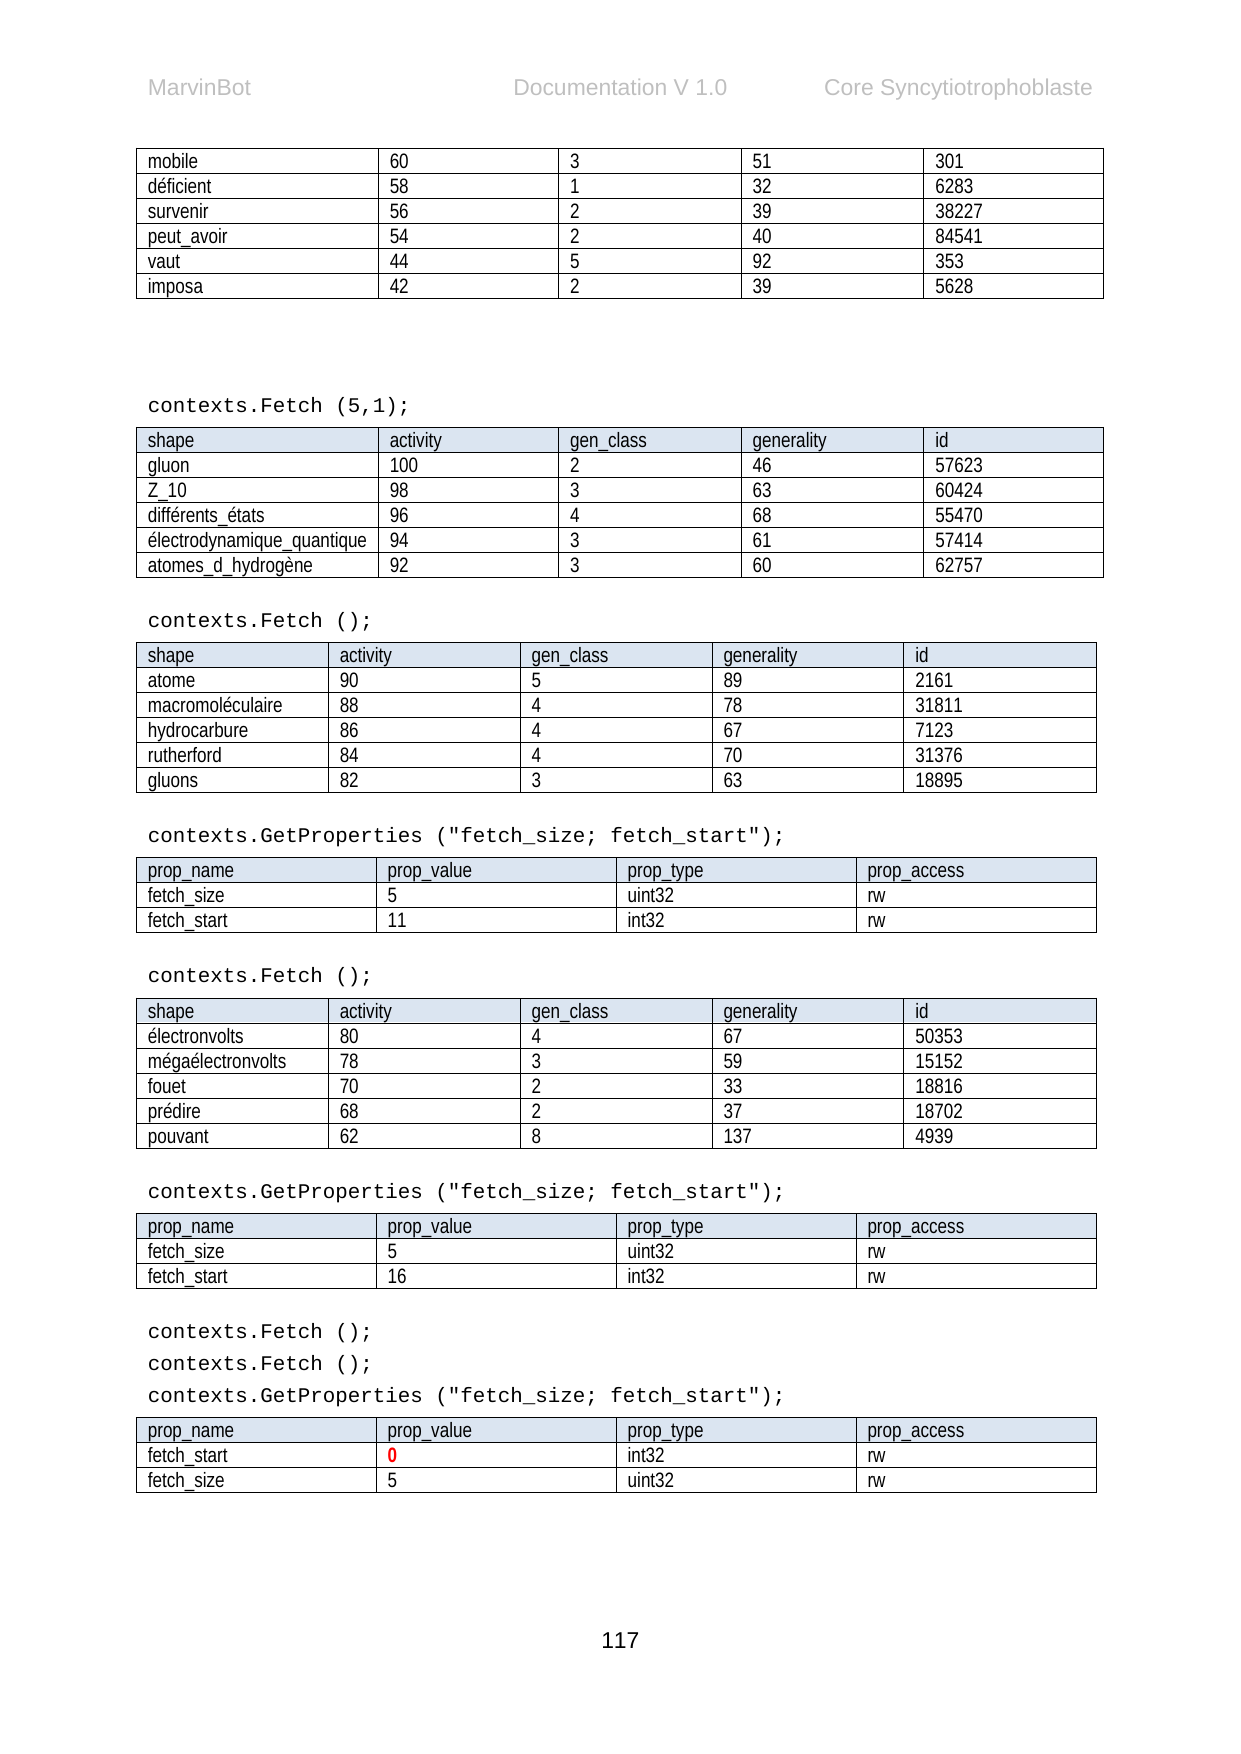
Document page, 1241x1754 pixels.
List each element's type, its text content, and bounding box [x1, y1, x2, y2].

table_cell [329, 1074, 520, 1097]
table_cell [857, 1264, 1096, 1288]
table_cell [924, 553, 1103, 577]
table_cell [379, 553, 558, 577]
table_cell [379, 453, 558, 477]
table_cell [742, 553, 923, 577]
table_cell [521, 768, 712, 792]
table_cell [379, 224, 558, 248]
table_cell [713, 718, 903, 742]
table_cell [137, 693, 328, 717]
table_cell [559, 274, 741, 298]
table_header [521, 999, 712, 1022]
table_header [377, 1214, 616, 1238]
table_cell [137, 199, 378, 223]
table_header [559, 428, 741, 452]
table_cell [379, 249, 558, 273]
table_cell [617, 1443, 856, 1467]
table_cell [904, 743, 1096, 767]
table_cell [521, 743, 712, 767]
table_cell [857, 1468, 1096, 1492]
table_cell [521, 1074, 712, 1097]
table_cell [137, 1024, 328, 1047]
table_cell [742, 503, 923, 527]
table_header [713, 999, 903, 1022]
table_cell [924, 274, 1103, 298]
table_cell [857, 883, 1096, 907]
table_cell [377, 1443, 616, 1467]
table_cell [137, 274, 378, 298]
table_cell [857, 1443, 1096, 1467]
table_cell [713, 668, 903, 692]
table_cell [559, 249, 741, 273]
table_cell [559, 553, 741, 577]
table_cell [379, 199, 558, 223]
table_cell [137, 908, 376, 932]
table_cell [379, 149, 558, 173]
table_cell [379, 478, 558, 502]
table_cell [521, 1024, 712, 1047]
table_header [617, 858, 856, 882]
text contexts.Fetch (); [148, 1353, 1093, 1377]
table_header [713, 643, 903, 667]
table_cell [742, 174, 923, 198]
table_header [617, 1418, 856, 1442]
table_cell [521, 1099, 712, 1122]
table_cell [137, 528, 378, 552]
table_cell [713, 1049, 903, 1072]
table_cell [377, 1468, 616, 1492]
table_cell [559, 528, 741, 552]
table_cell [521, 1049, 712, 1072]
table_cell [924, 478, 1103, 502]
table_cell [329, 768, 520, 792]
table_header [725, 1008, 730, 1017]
text contexts.GetProperties ("fetch_size; fetch_start"); [148, 1385, 1093, 1409]
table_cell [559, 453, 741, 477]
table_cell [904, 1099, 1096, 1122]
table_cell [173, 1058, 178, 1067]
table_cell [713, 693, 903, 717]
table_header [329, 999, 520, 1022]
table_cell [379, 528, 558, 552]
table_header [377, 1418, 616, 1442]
text contexts.Fetch (); [148, 610, 1093, 633]
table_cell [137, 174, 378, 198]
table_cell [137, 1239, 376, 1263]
text contexts.Fetch (5,1); [148, 395, 1093, 418]
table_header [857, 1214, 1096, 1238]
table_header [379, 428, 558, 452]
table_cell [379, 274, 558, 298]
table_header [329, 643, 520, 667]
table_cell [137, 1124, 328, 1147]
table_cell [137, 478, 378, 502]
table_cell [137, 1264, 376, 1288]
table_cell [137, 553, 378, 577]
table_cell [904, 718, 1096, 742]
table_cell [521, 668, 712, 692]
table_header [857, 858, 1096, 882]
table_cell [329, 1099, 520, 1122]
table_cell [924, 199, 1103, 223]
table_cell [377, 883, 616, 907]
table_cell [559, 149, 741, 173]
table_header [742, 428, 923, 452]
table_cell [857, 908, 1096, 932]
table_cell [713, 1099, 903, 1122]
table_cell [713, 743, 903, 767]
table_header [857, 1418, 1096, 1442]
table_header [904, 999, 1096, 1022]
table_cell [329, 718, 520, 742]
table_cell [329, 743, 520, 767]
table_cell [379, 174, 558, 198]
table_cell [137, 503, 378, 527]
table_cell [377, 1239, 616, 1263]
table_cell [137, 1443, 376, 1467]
text contexts.Fetch (); [148, 1321, 1093, 1345]
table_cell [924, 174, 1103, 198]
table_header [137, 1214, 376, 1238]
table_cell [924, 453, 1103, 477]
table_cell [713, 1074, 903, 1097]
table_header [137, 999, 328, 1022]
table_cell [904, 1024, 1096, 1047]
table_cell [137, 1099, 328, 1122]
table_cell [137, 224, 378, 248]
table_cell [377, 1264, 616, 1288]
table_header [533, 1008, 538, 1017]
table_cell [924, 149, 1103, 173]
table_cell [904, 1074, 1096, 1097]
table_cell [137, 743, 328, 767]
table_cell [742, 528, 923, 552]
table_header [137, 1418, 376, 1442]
text contexts.GetProperties ("fetch_size; fetch_start"); [148, 1181, 1093, 1204]
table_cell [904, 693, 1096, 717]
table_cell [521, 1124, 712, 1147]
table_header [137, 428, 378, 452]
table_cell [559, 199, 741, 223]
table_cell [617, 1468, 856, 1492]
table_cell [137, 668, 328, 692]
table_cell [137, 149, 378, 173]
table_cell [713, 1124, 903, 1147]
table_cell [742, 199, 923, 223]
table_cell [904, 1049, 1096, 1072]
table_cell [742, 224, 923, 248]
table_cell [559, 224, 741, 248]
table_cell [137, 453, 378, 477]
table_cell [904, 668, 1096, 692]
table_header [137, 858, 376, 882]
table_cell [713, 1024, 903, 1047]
text contexts.Fetch (); [148, 966, 1093, 989]
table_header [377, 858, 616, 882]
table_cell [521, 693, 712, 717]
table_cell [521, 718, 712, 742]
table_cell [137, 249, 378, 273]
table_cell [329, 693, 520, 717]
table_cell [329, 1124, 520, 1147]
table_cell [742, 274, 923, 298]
text contexts.GetProperties ("fetch_size; fetch_start"); [148, 825, 1093, 849]
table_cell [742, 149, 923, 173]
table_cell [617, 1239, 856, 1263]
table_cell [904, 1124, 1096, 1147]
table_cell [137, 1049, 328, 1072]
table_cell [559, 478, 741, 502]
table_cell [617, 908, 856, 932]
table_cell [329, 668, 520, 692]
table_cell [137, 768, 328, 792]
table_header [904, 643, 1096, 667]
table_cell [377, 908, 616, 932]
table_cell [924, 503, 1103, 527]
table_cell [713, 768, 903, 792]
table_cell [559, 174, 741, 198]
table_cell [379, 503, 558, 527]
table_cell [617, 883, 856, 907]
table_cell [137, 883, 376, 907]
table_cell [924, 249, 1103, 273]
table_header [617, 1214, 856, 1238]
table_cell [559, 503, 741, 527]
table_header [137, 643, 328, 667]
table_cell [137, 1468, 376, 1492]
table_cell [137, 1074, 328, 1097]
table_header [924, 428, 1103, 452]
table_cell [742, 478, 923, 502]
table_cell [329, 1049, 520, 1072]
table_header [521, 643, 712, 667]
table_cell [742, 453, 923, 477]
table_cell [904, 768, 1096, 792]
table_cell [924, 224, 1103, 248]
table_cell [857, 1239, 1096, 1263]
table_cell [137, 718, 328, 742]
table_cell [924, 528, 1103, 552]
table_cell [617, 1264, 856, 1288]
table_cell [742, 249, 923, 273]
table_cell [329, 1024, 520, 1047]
